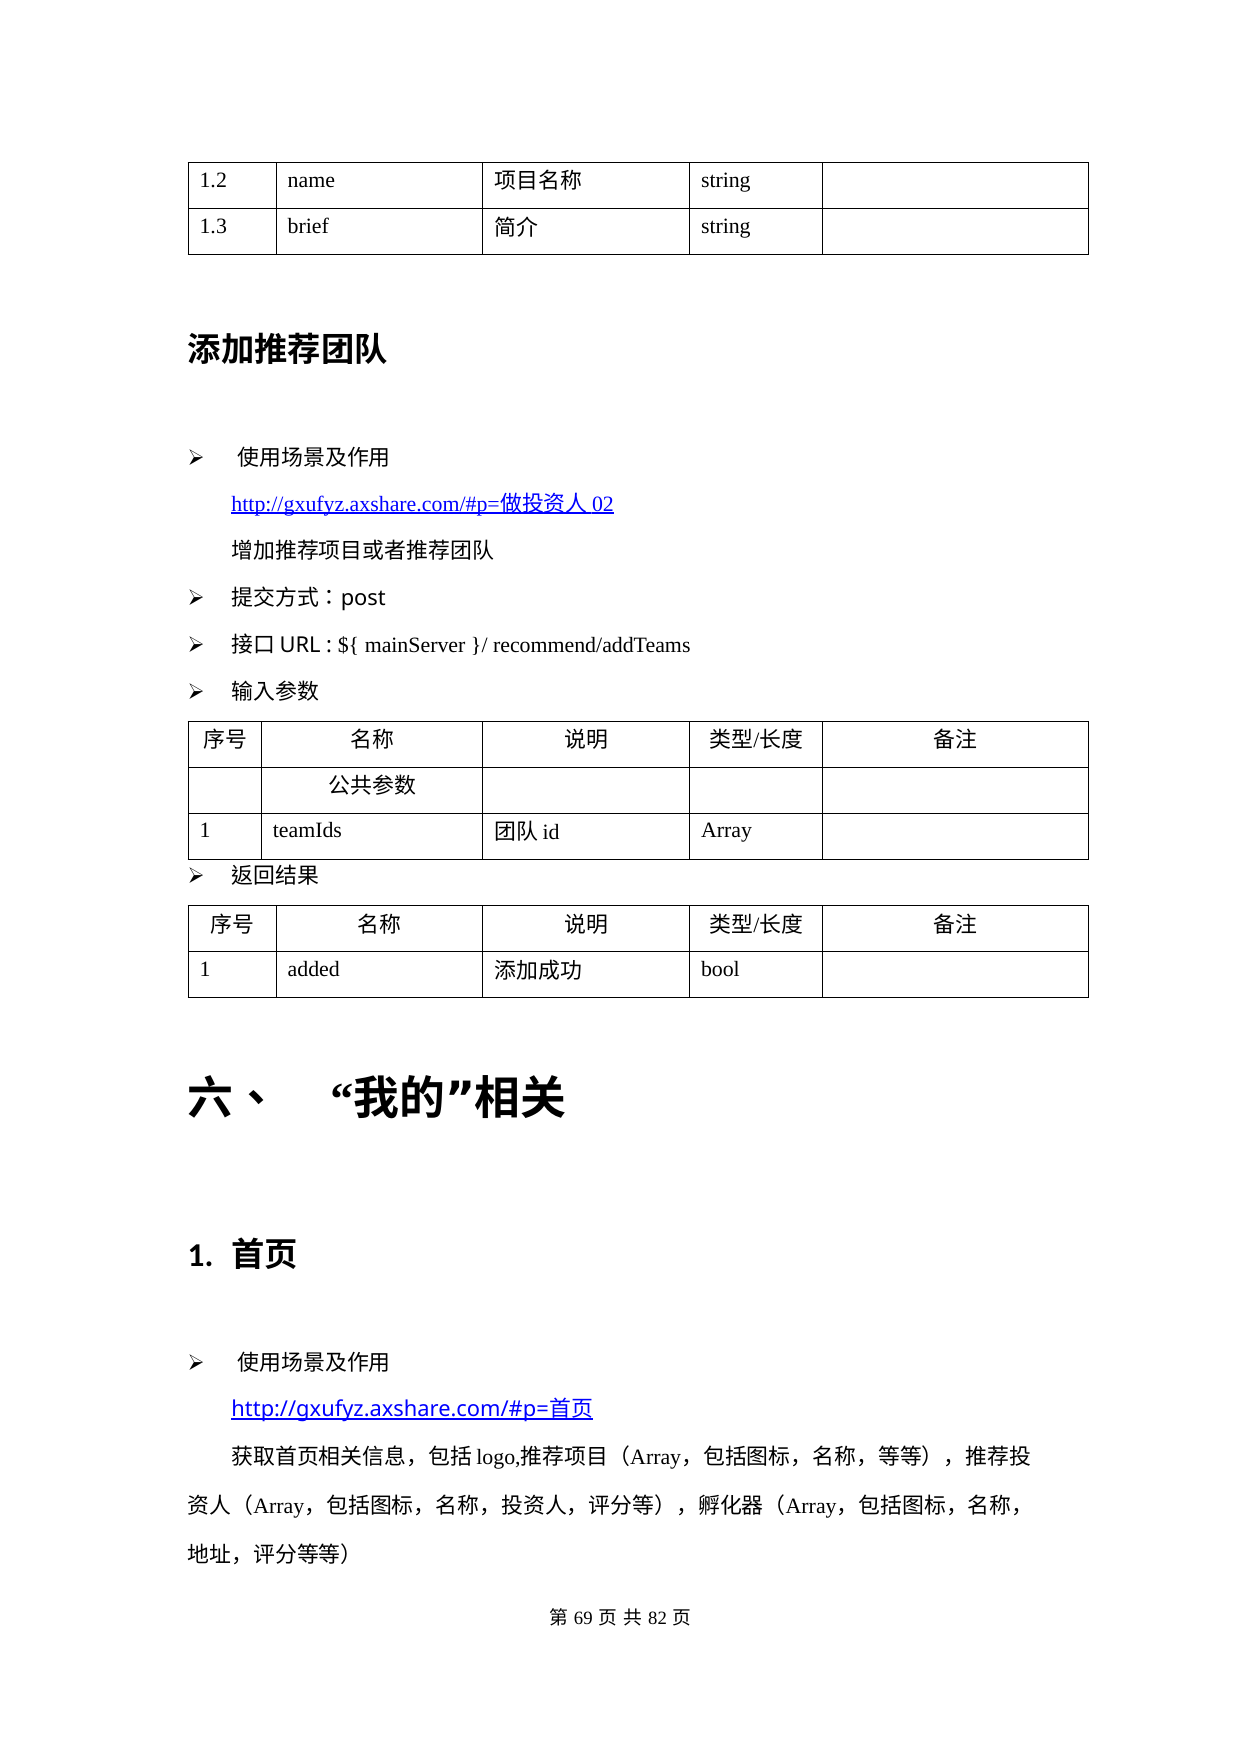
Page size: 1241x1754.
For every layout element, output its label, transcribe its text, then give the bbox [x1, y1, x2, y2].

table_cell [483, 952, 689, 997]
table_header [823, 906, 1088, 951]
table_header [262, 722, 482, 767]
subtitle “我的”相关 [187, 1066, 1053, 1131]
list 提交方式：post [187, 581, 1053, 613]
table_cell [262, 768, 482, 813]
text 获取首页相关信息，包括logo,推荐项目（Array，包括图标，名称，等等），推荐投资人（Array，包括图标，名称，投资人，评分等），孵化器（Array，包括图标，名称，地址，评分等等） [187, 1439, 1053, 1569]
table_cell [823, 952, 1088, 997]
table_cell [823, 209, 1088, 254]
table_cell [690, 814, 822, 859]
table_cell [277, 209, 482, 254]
subtitle 添加推荐团队 [187, 315, 1053, 380]
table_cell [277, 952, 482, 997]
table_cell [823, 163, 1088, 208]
list 使用场景及作用 [187, 1346, 1053, 1379]
list 使用场景及作用 [187, 442, 1053, 474]
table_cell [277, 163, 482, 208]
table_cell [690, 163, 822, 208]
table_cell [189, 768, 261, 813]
text http://gxufyz.axshare.com/#p=做投资人02 [187, 487, 1053, 519]
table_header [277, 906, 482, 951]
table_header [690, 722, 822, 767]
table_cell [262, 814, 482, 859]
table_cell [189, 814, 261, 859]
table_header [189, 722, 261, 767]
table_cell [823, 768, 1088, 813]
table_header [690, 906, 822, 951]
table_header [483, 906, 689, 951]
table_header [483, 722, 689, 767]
text http://gxufyz.axshare.com/#p=首页 [187, 1391, 1053, 1424]
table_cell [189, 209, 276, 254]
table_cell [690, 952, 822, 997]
list 输入参数 [187, 676, 1053, 708]
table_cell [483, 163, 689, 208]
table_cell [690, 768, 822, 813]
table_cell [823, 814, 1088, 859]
subtitle 首页 [187, 1219, 1053, 1284]
list 返回结果 [187, 860, 1053, 892]
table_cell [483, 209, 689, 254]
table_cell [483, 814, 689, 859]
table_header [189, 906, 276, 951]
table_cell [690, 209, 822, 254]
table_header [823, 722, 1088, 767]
list 接口URL : ${ mainServer }/ recommend/addTeams [187, 628, 1053, 661]
text 增加推荐项目或者推荐团队 [187, 532, 1053, 565]
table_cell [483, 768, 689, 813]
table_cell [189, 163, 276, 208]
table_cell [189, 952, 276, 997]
